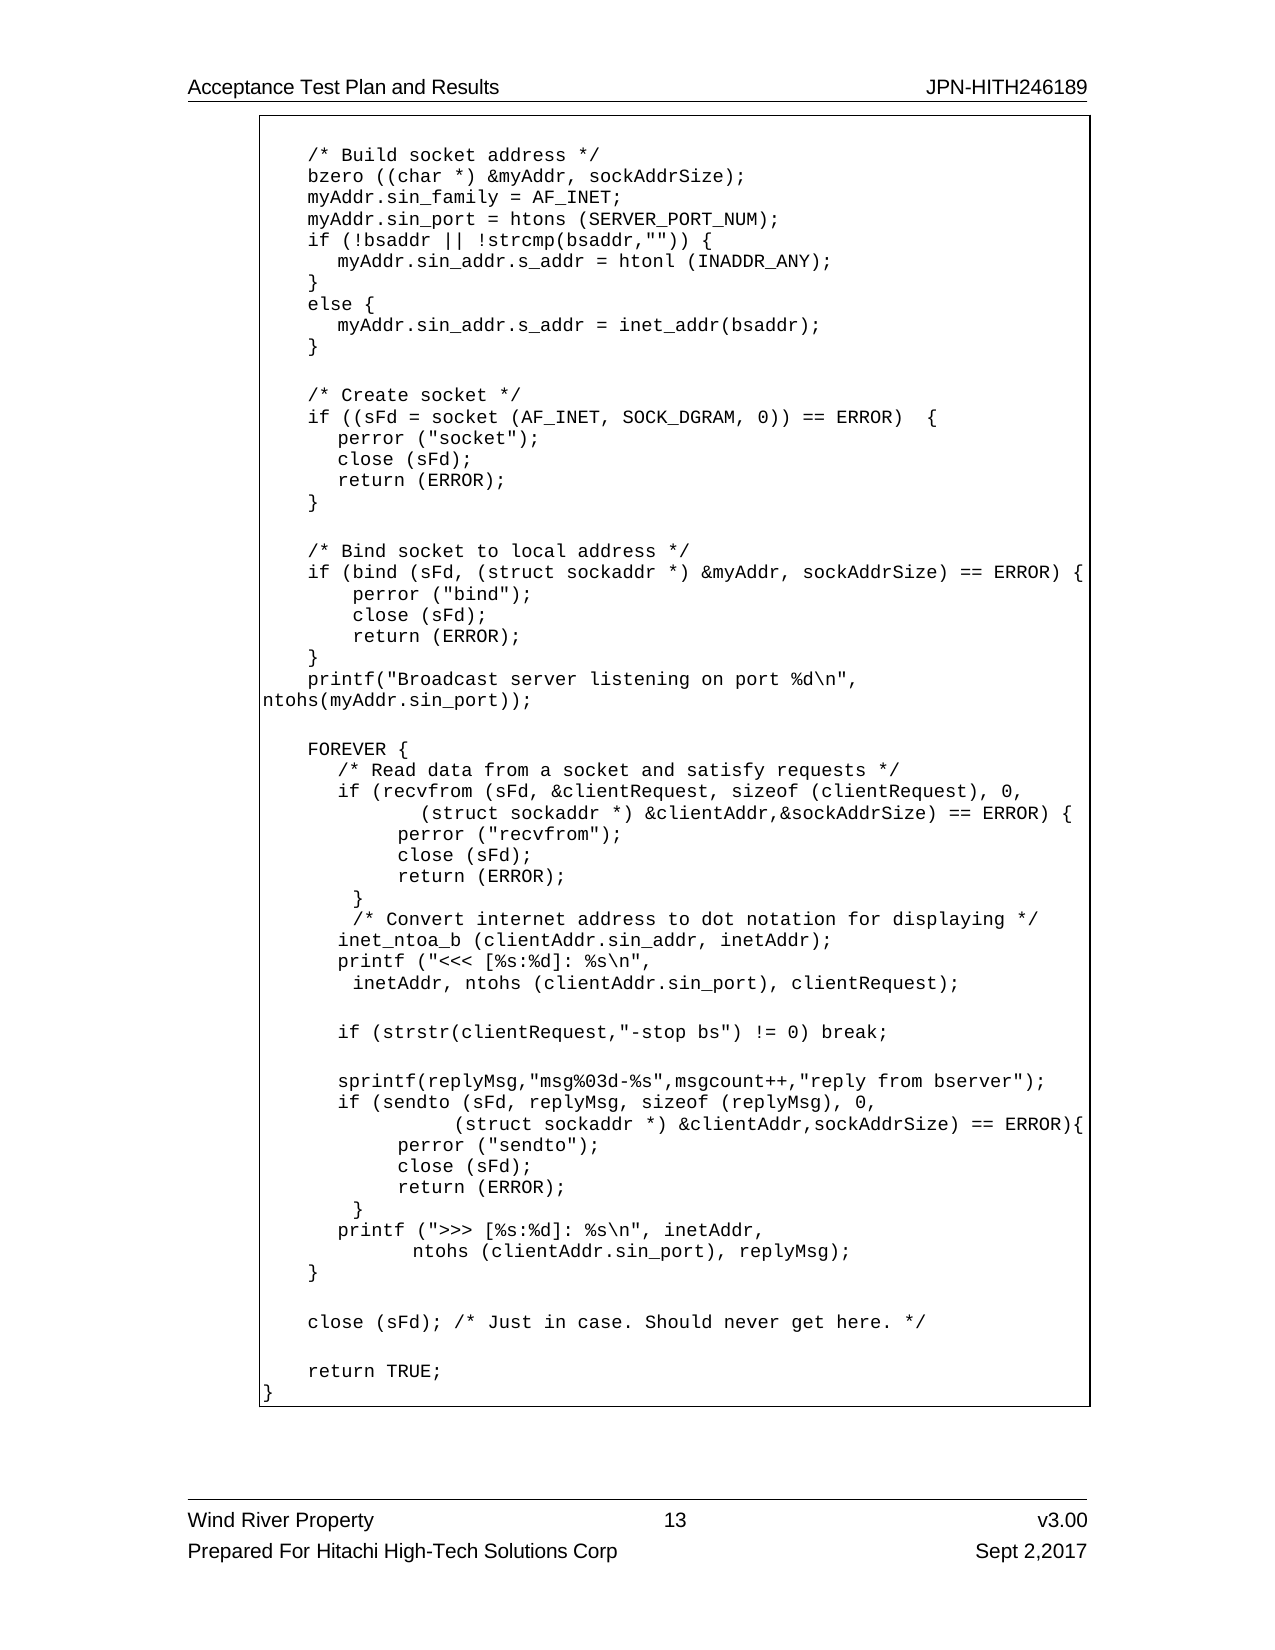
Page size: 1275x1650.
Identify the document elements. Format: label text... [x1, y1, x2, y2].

list close (sFd); [260, 1154, 1089, 1175]
list FOREVER { [260, 737, 1089, 758]
list myAddr.sin_family = AF_INET; [260, 185, 1089, 206]
list } [260, 645, 1089, 666]
list if (bind (sFd, (struct sockaddr *) &myAddr, sockAddrSize) == ERROR) { [260, 560, 1089, 581]
list if (sendto (sFd, replyMsg, sizeof (replyMsg), 0, [260, 1090, 1089, 1111]
list inet_ntoa_b (clientAddr.sin_addr, inetAddr); [260, 928, 1089, 949]
list printf ("<<< [%s:%d]: %s\n", [260, 949, 1089, 970]
list close (sFd); [260, 843, 1089, 864]
list return (ERROR); [260, 468, 1089, 489]
list close (sFd); [260, 602, 1089, 624]
list /* Convert internet address to dot notation for displaying */ [260, 907, 1089, 928]
list close (sFd); [260, 447, 1089, 468]
list if (recvfrom (sFd, &clientRequest, sizeof (clientRequest), 0, [260, 779, 1089, 800]
list perror ("recvfrom"); [260, 822, 1089, 843]
list } [260, 334, 1089, 358]
list } [260, 489, 1089, 514]
list if ((sFd = socket (AF_INET, SOCK_DGRAM, 0)) == ERROR) { [260, 404, 1089, 426]
list close (sFd); /* Just in case. Should never get here. */ [260, 1309, 1089, 1334]
list (struct sockaddr *) &clientAddr,&sockAddrSize) == ERROR) { [260, 800, 1089, 822]
list } [260, 1380, 1089, 1406]
list return (ERROR); [260, 1175, 1089, 1196]
list } [260, 1196, 1089, 1218]
list printf (">>> [%s:%d]: %s\n", inetAddr, [260, 1218, 1089, 1239]
list /* Bind socket to local address */ [260, 539, 1089, 560]
list } [260, 885, 1089, 907]
list myAddr.sin_addr.s_addr = inet_addr(bsaddr); [260, 313, 1089, 334]
list /* Create socket */ [260, 383, 1089, 404]
list if (!bsaddr || !strcmp(bsaddr,"")) { [260, 228, 1089, 249]
list /* Read data from a socket and satisfy requests */ [260, 758, 1089, 779]
list return TRUE; [260, 1359, 1089, 1380]
list perror ("socket"); [260, 426, 1089, 447]
list (struct sockaddr *) &clientAddr,sockAddrSize) == ERROR){ [260, 1111, 1089, 1133]
list if (strstr(clientRequest,"-stop bs") != 0) break; [260, 1020, 1089, 1044]
list /* Build socket address */ [260, 143, 1089, 164]
list inetAddr, ntohs (clientAddr.sin_port), clientRequest); [260, 970, 1089, 995]
list else { [260, 291, 1089, 313]
list perror ("sendto"); [260, 1133, 1089, 1154]
list bzero ((char *) &myAddr, sockAddrSize); [260, 164, 1089, 185]
list myAddr.sin_addr.s_addr = htonl (INADDR_ANY); [260, 249, 1089, 270]
list } [260, 270, 1089, 291]
list perror ("bind"); [260, 581, 1089, 602]
list ntohs (clientAddr.sin_port), replyMsg); [260, 1239, 1089, 1260]
list myAddr.sin_port = htons (SERVER_PORT_NUM); [260, 206, 1089, 228]
list return (ERROR); [260, 624, 1089, 645]
list sprintf(replyMsg,"msg%03d-%s",msgcount++,"reply from bserver"); [260, 1069, 1089, 1090]
list } [260, 1260, 1089, 1284]
list return (ERROR); [260, 864, 1089, 885]
list printf("Broadcast server listening on port %d\n", ntohs(myAddr.sin_port)); [260, 666, 1089, 712]
